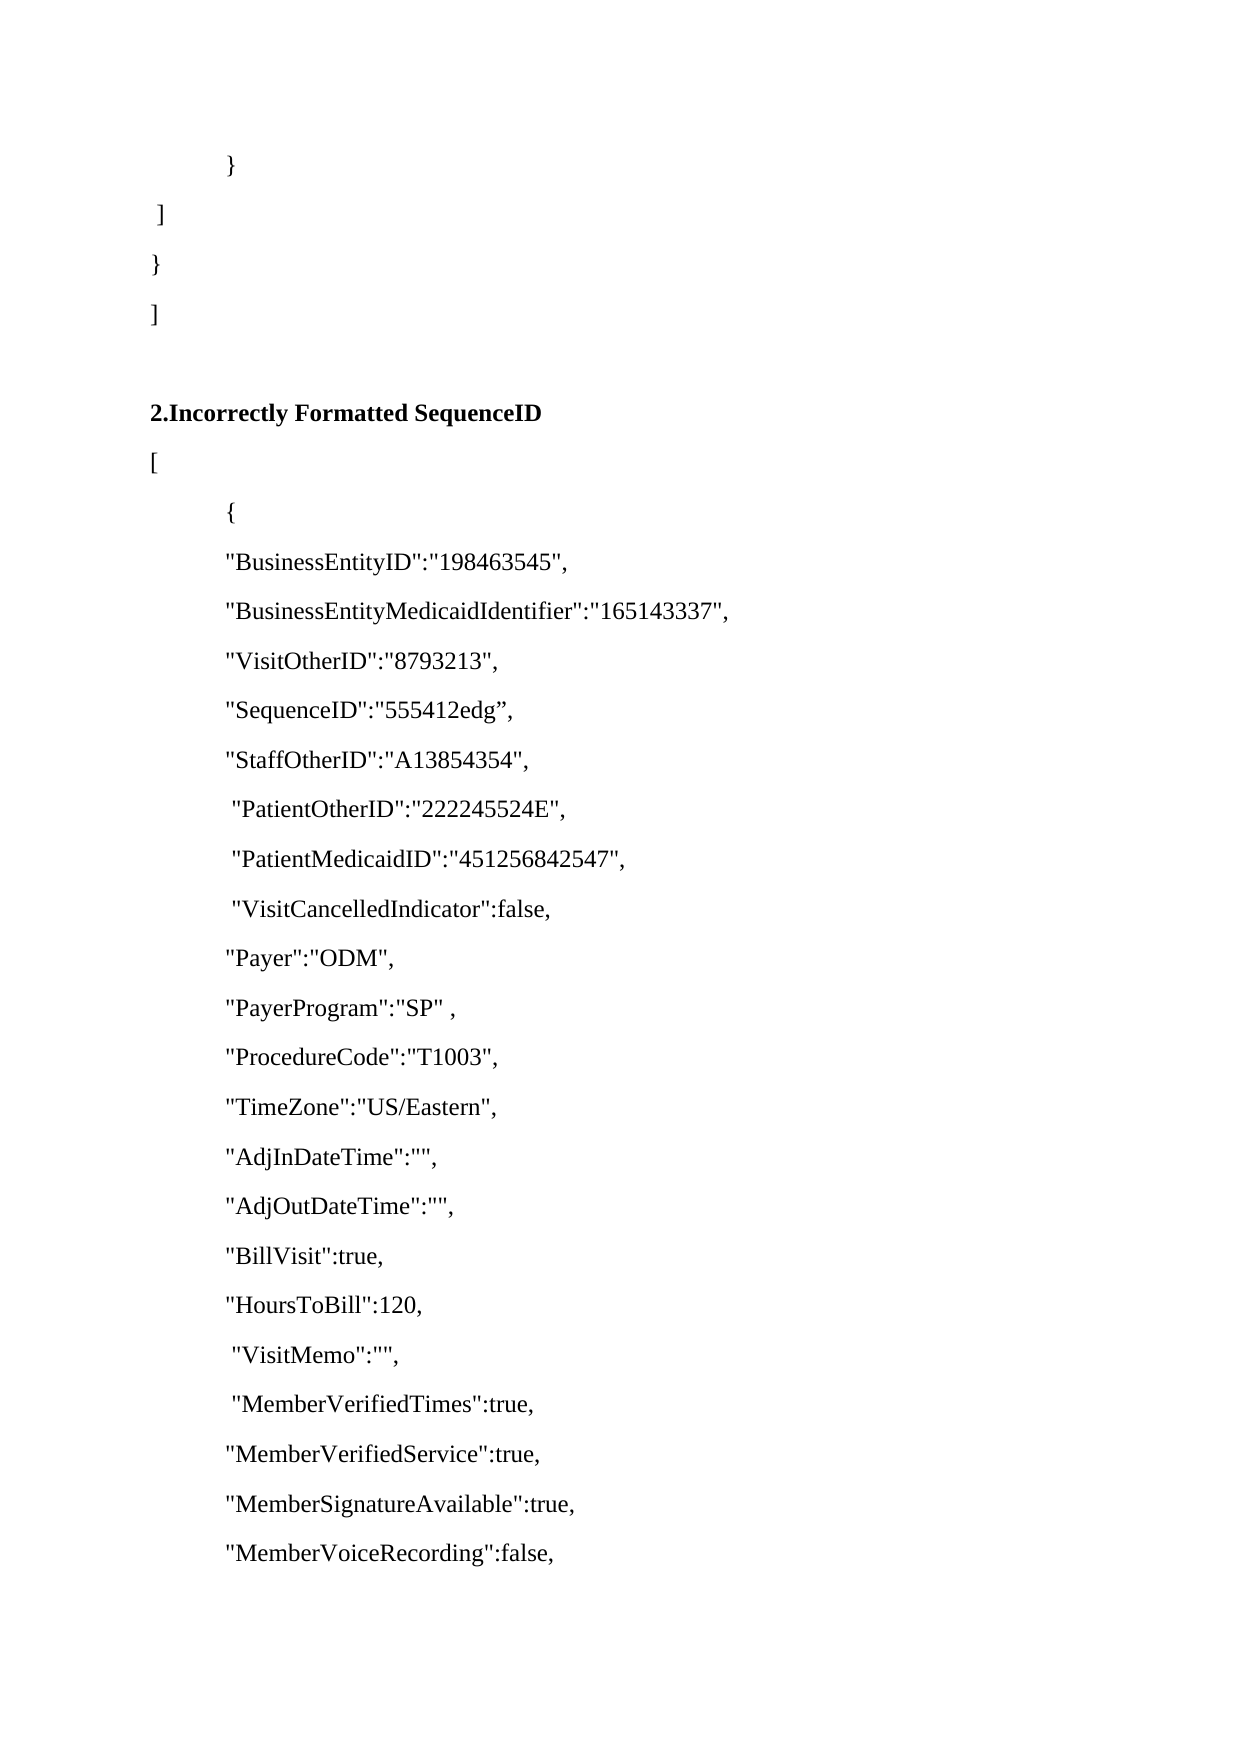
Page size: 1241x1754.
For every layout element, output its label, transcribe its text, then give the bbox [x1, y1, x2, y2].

text "BusinessEntityMedicaidIdentifier":"165143337", [225, 596, 1090, 625]
text "AdjOutDateTime":"", [225, 1191, 1090, 1220]
text "ProcedureCode":"T1003", [225, 1042, 1090, 1071]
text ] [150, 299, 1090, 327]
text "TimeZone":"US/Eastern", [225, 1092, 1090, 1121]
text "StaffOtherID":"A13854354", [225, 745, 1090, 774]
text "Payer":"ODM", [225, 943, 1090, 972]
text 2.Incorrectly Formatted SequenceID [150, 398, 1090, 427]
text "BillVisit":true, [225, 1241, 1090, 1269]
text "HoursToBill":120, [225, 1290, 1090, 1319]
text "VisitOtherID":"8793213", [225, 646, 1090, 674]
text "PatientMedicaidID":"451256842547", [225, 844, 1090, 873]
text "MemberSignatureAvailable":true, [225, 1489, 1090, 1517]
text [ [150, 447, 1090, 476]
text ] [150, 199, 1090, 228]
text "BusinessEntityID":"198463545", [225, 547, 1090, 575]
text "PayerProgram":"SP" , [225, 993, 1090, 1022]
text "PatientOtherID":"222245524E", [225, 794, 1090, 823]
text } [150, 249, 1090, 278]
text } [225, 150, 1090, 179]
text "MemberVerifiedService":true, [225, 1439, 1090, 1468]
text "AdjInDateTime":"", [225, 1142, 1090, 1170]
text "VisitMemo":"", [225, 1340, 1090, 1369]
text "MemberVoiceRecording":false, [225, 1538, 1090, 1567]
text "VisitCancelledIndicator":false, [225, 894, 1090, 922]
text { [150, 497, 1090, 526]
text "SequenceID":"555412edg”, [225, 695, 1090, 724]
text "MemberVerifiedTimes":true, [225, 1389, 1090, 1418]
